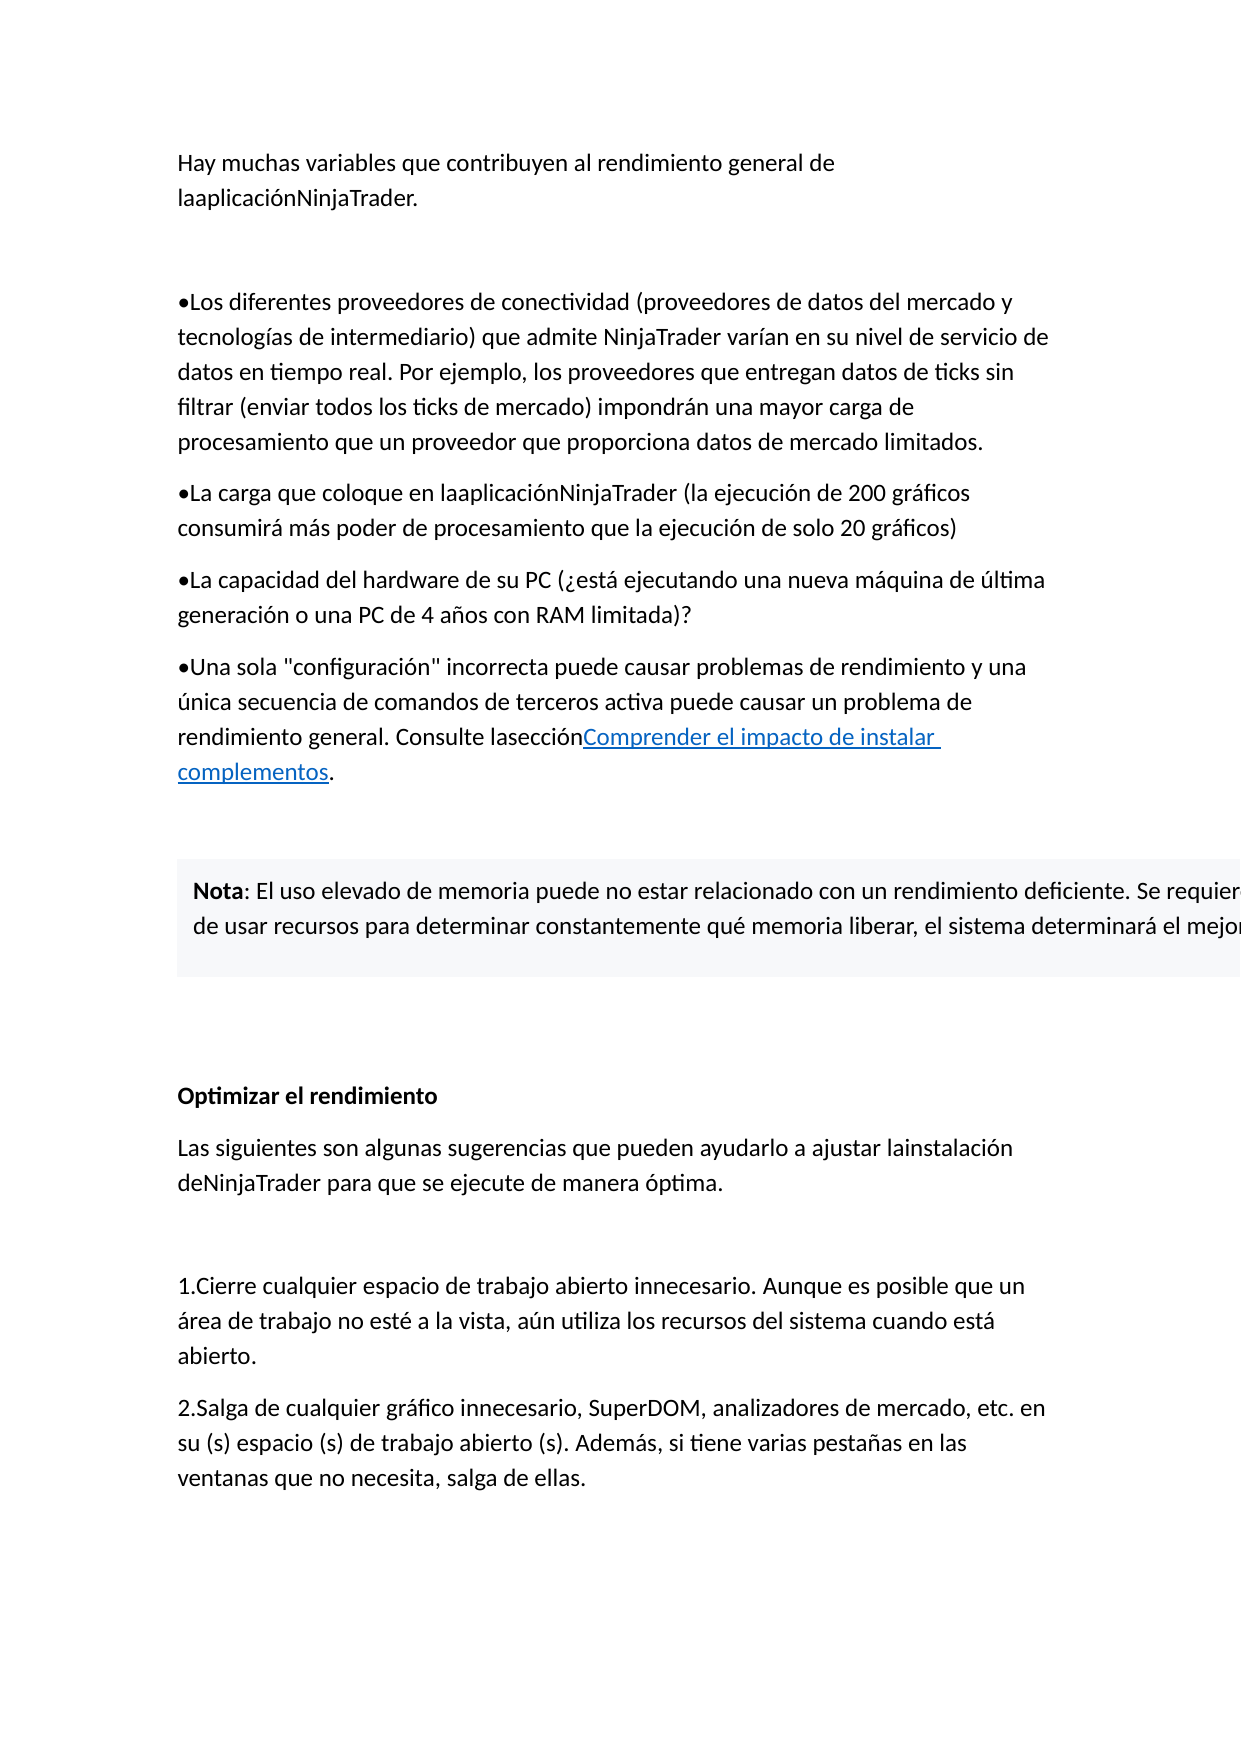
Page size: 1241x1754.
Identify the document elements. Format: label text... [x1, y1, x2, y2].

text •Los diferentes proveedores de conectividad (proveedores de datos del mercado y tecnologías de intermediario) que admite NinjaTrader varían en su nivel de servicio de datos en tiempo real. Por ejemplo, los proveedores que entregan datos de ticks sin filtrar (enviar todos los ticks de mercado) impondrán una mayor carga de procesamiento que un proveedor que proporciona datos de mercado limitados. [177, 286, 1063, 456]
table_header Nota: El uso elevado de memoria puede no estar relacionado con un rendimiento deficiente. Se requieren recursos informáticos para determinar cuándo liberar memoria que ya no se está utilizando. Entonces, en lugar de usar recursos para determinar constantemente qué memoria liberar, el sistema determinará el mejor momento para liberar memoria cuando sea necesario. [177, 859, 1240, 977]
text •La capacidad del hardware de su PC (¿está ejecutando una nueva máquina de última generación o una PC de 4 años con RAM limitada)? [177, 564, 1063, 630]
text Las siguientes son algunas sugerencias que pueden ayudarlo a ajustar lainstalación deNinjaTrader para que se ejecute de manera óptima. [177, 1132, 1063, 1197]
text 2.Salga de cualquier gráfico innecesario, SuperDOM, analizadores de mercado, etc. en su (s) espacio (s) de trabajo abierto (s). Además, si tiene varias pestañas en las ventanas que no necesita, salga de ellas. [177, 1392, 1063, 1492]
text Hay muchas variables que contribuyen al rendimiento general de laaplicaciónNinjaTrader. [177, 148, 1063, 213]
text Optimizar el rendimiento [177, 1080, 1063, 1111]
text •La carga que coloque en laaplicaciónNinjaTrader (la ejecución de 200 gráficos consumirá más poder de procesamiento que la ejecución de solo 20 gráficos) [177, 478, 1063, 543]
text 1.Cierre cualquier espacio de trabajo abierto innecesario. Aunque es posible que un área de trabajo no esté a la vista, aún utiliza los recursos del sistema cuando está abierto. [177, 1270, 1063, 1371]
text •Una sola "configuración" incorrecta puede causar problemas de rendimiento y una única secuencia de comandos de terceros activa puede causar un problema de rendimiento general. Consulte lasecciónComprender el impacto de instalar complementos. [177, 651, 1063, 786]
